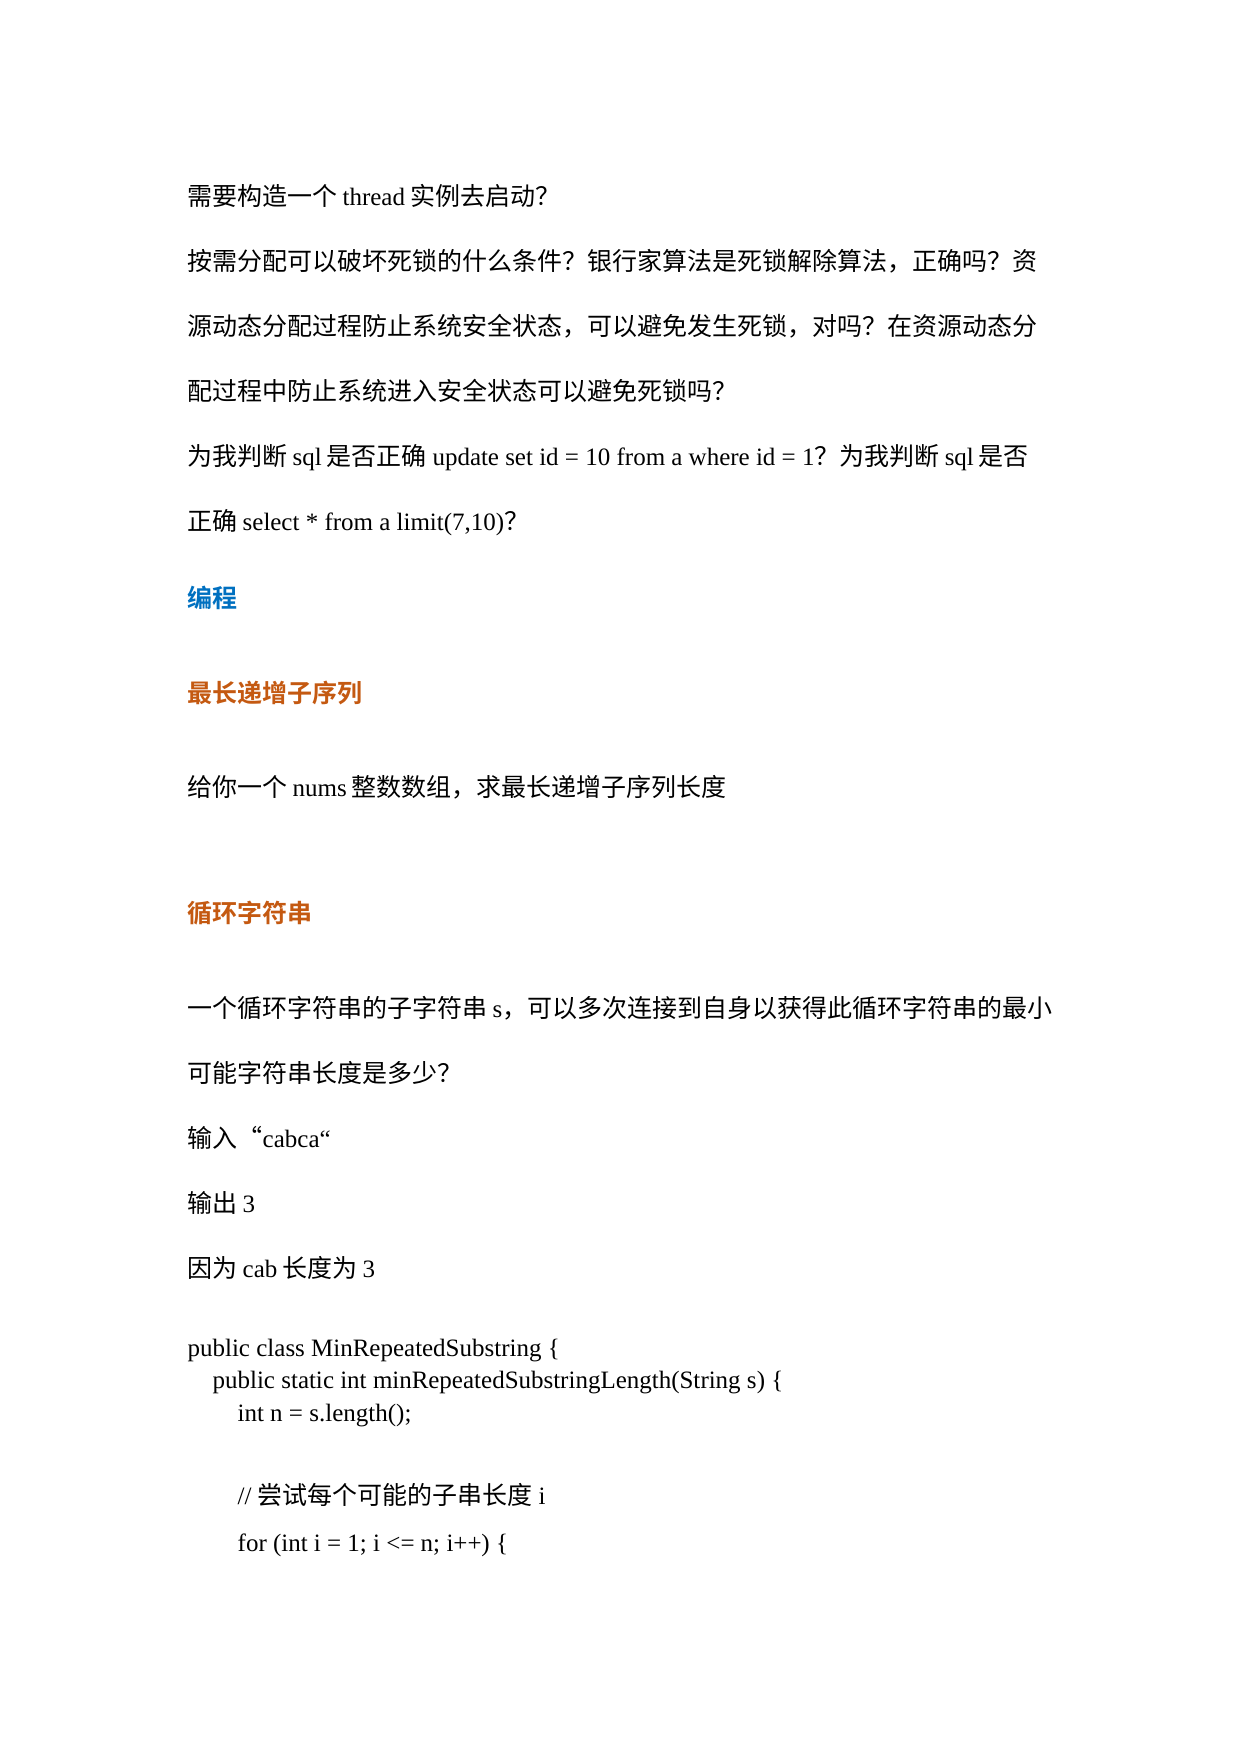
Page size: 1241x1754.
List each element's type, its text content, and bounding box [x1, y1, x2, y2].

text 输出3 [187, 1169, 1053, 1234]
text 按需分配可以破坏死锁的什么条件？银行家算法是死锁解除算法，正确吗？资源动态分配过程防止系统安全状态，可以避免发生死锁，对吗？在资源动态分配过程中防止系统进入安全状态可以避免死锁吗？ [187, 227, 1053, 422]
text 输入“cabca“ [187, 1104, 1053, 1169]
text 因为cab长度为3 [187, 1234, 1053, 1299]
text // 尝试每个可能的子串长度 i [187, 1461, 1053, 1526]
text 为我判断sql是否正确 update set id = 10 from a where id = 1？为我判断sql是否正确select * from a limit(7,10)？ [187, 422, 1053, 552]
text 最长递增子序列 [187, 659, 1053, 724]
text 编程 [187, 564, 1053, 629]
text 一个循环字符串的子字符串s，可以多次连接到自身以获得此循环字符串的最小可能字符串长度是多少？ [187, 974, 1053, 1104]
text 需要构造一个thread实例去启动？ [187, 162, 1053, 227]
text int n = s.length(); [187, 1396, 1053, 1429]
text for (int i = 1; i <= n; i++) { [187, 1526, 1053, 1559]
text 给你一个nums整数数组，求最长递增子序列长度 [187, 753, 1053, 818]
text public class MinRepeatedSubstring { [187, 1331, 1053, 1364]
text 循环字符串 [187, 879, 1053, 944]
text public static int minRepeatedSubstringLength(String s) { [187, 1364, 1053, 1396]
